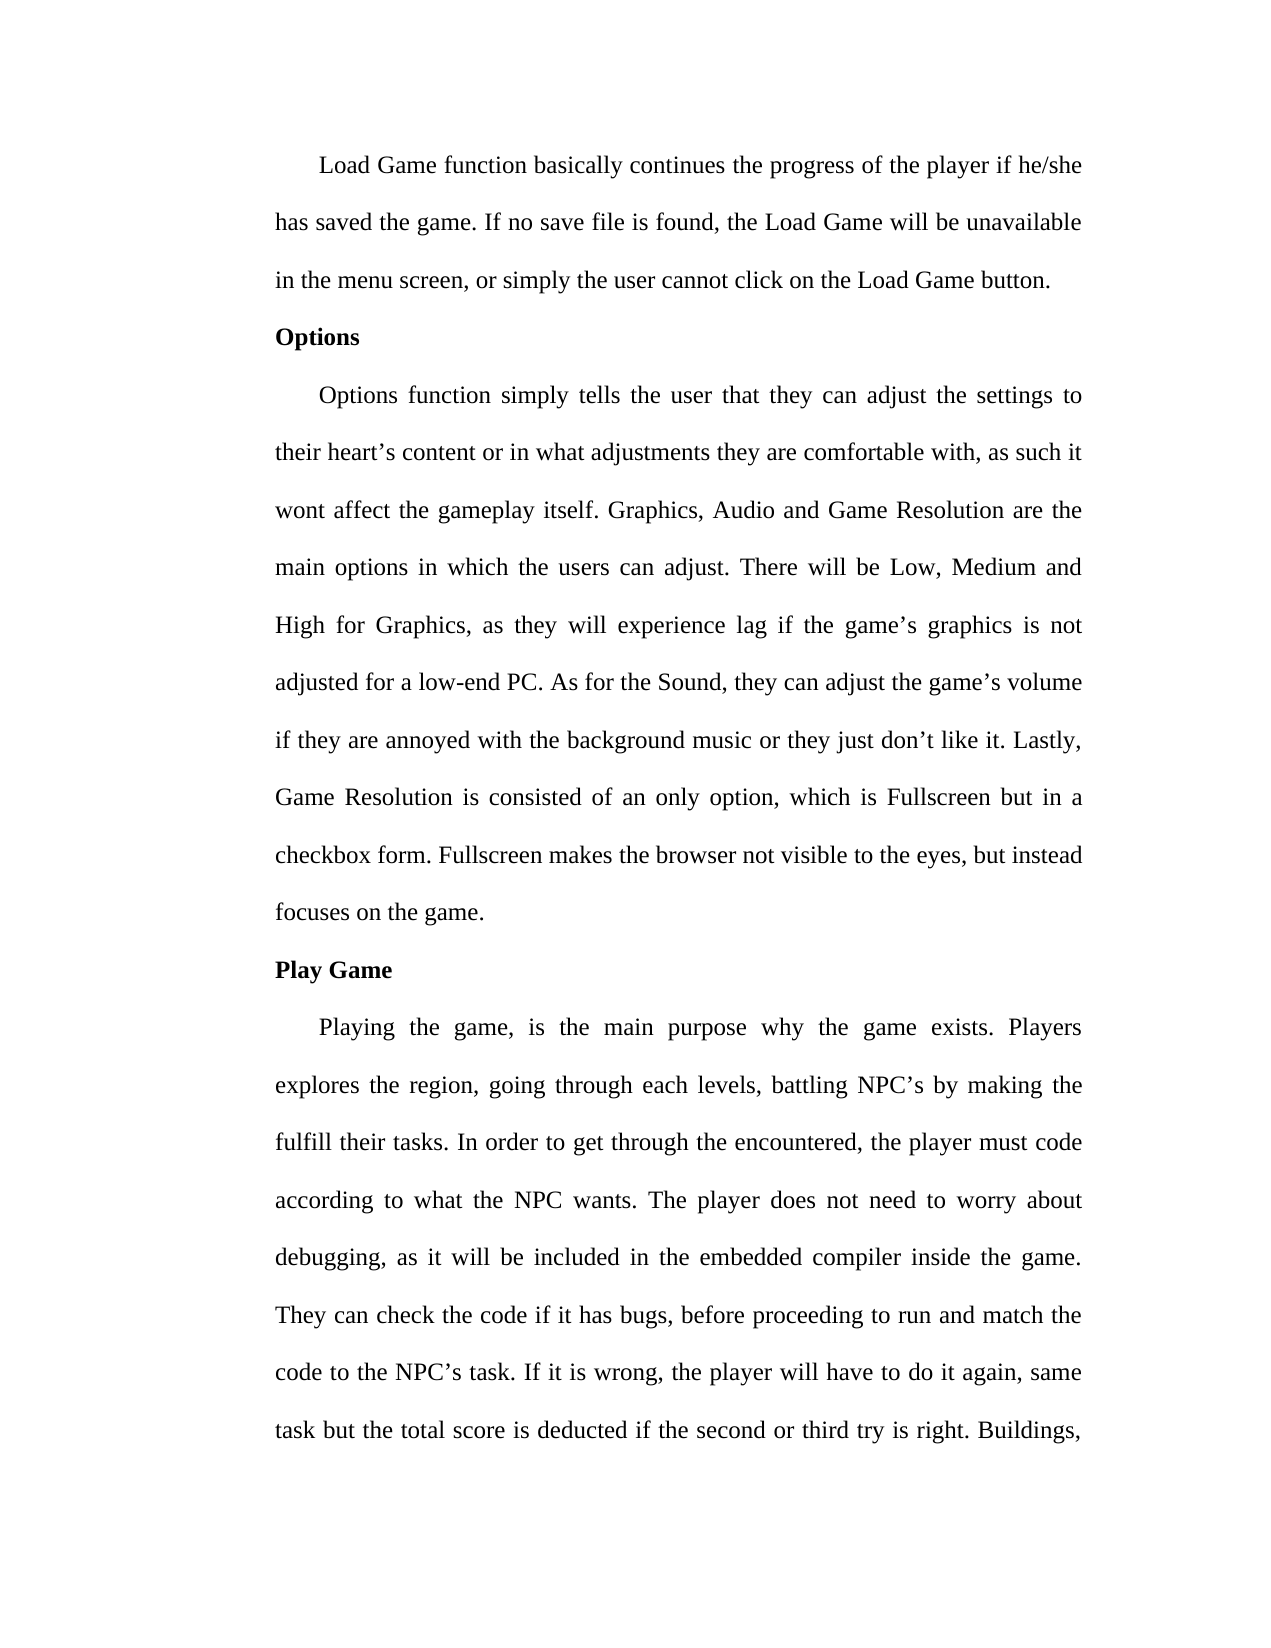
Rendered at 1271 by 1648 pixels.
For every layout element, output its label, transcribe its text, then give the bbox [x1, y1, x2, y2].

text Options function simply tells the user that they can adjust the settings to their heart’s content or in what adjustments they are comfortable with, as such it wont affect the gameplay itself. Graphics, Audio and Game Resolution are the main options in which the users can adjust. There will be Low, Medium and High for Graphics, as they will experience lag if the game’s graphics is not adjusted for a low-end PC. As for the Sound, they can adjust the game’s volume if they are annoyed with the background music or they just don’t like it. Lastly, Game Resolution is consisted of an only option, which is Fullscreen but in a checkbox form. Fullscreen makes the browser not visible to the eyes, but instead focuses on the game. [275, 380, 1083, 926]
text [275, 1012, 1083, 1444]
text Play Game [231, 955, 1083, 984]
text Load Game function basically continues the progress of the player if he/she has saved the game. If no save file is found, the Load Game will be unavailable in the menu screen, or simply the user cannot click on the Load Game button. [275, 150, 1083, 294]
text Options [231, 322, 1083, 351]
